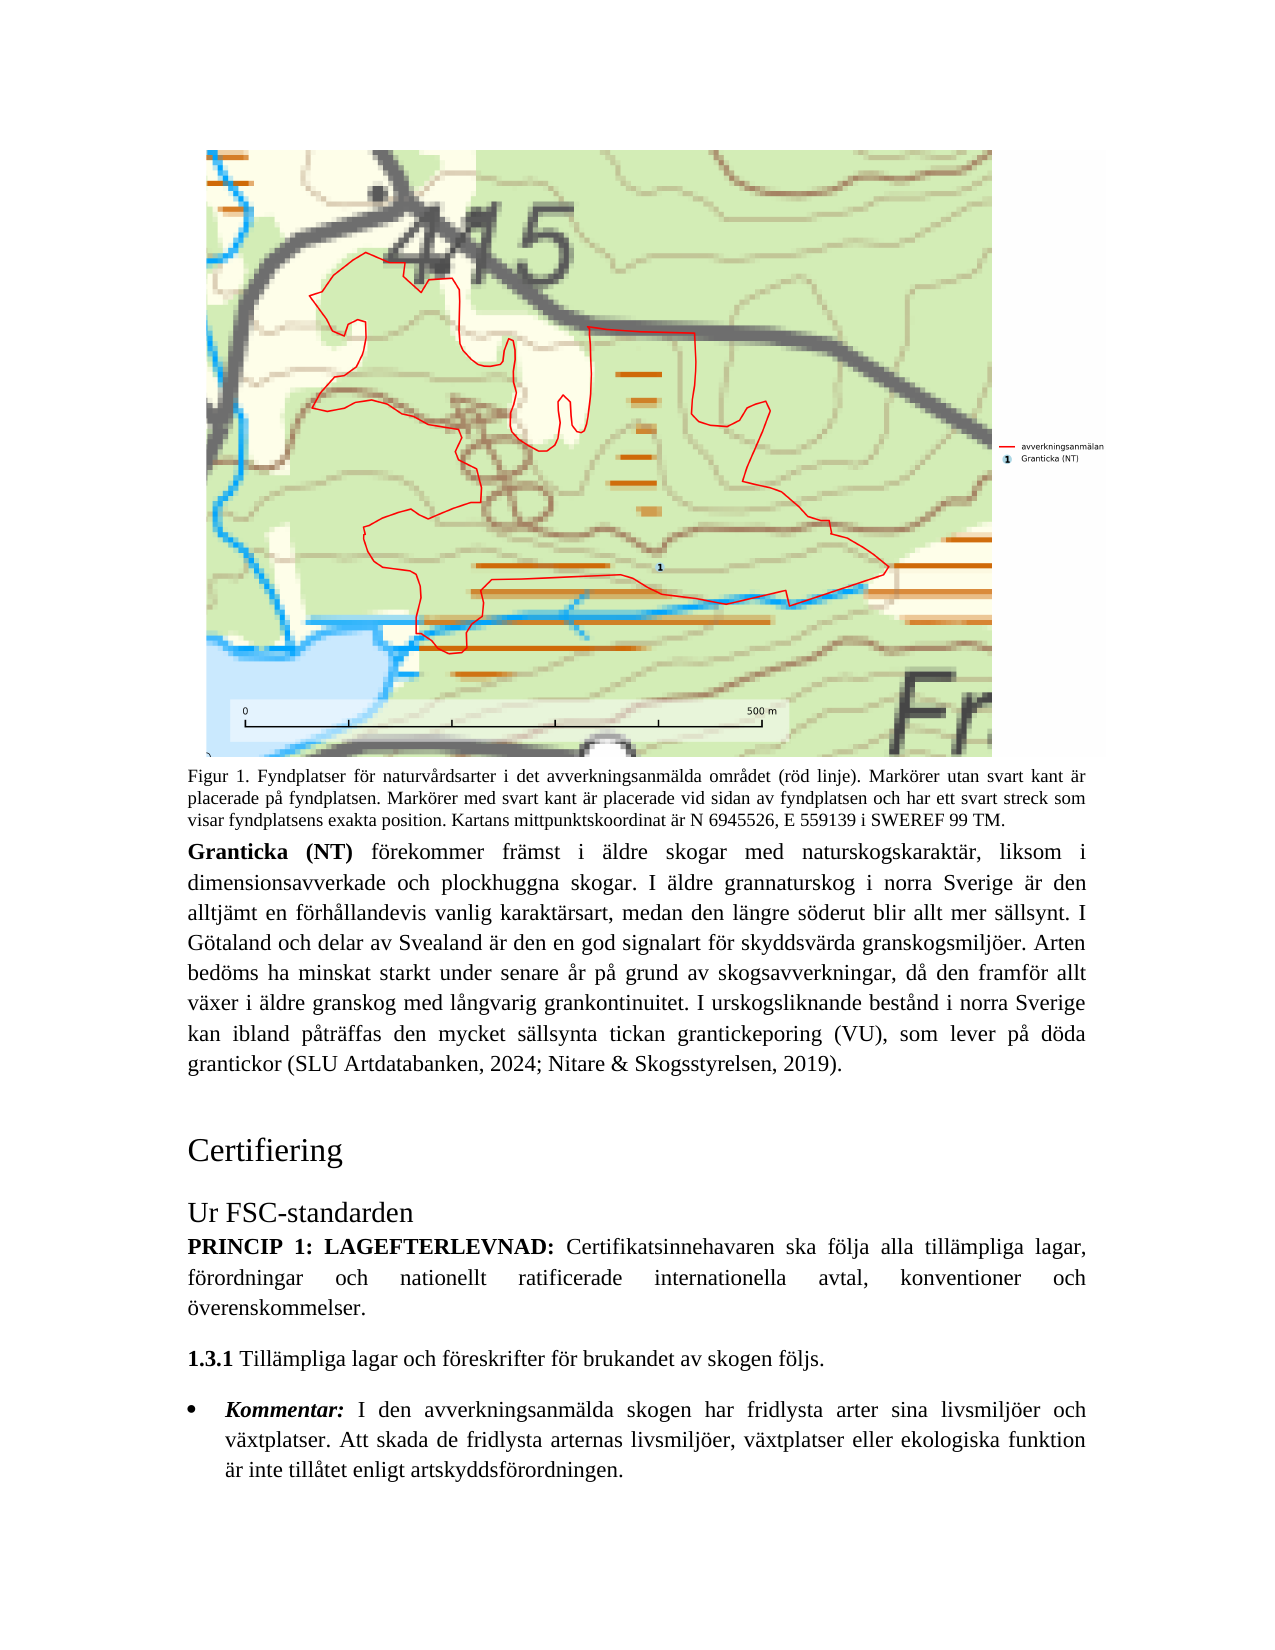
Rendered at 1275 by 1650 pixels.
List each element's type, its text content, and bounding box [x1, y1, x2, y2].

text Figur 1. Fyndplatser för naturvårdsarter i det avverkningsanmälda området (röd linje). Markörer utan svart kant är placerade på fyndplatsen. Markörer med svart kant är placerade vid sidan av fyndplatsen och har ett svart streck som visar fyndplatsens exakta position. Kartans mittpunktskoordinat är N 6945526, E 559139 i SWEREF 99 TM. [187, 765, 1087, 830]
subtitle Certifiering [187, 1130, 1087, 1168]
picture [206, 150, 1107, 757]
text Granticka (NT) förekommer främst i äldre skogar med naturskogskaraktär, liksom i dimensionsavverkade och plockhuggna skogar. I äldre grannaturskog i norra Sverige är den alltjämt en förhållandevis vanlig karaktärsart, medan den längre söderut blir allt mer sällsynt. I Götaland och delar av Svealand är den en god signalart för skyddsvärda granskogsmiljöer. Arten bedöms ha minskat starkt under senare år på grund av skogsavverkningar, då den framför allt växer i äldre granskog med långvarig grankontinuitet. I urskogsliknande bestånd i norra Sverige kan ibland påträffas den mycket sällsynta tickan grantickeporing (VU), som lever på döda grantickor (SLU Artdatabanken, 2024; Nitare & Skogsstyrelsen, 2019). [187, 838, 1087, 1076]
text PRINCIP 1: LAGEFTERLEVNAD: Certifikatsinnehavaren ska följa alla tillämpliga lagar, förordningar och nationellt ratificerade internationella avtal, konventioner och överenskommelser. [187, 1233, 1087, 1320]
subtitle Ur FSC-standarden [187, 1195, 1087, 1228]
list Kommentar: I den avverkningsanmälda skogen har fridlysta arter sina livsmiljöer och växtplatser. Att skada de fridlysta arternas livsmiljöer, växtplatser eller ekologiska funktion är inte tillåtet enligt artskyddsförordningen. [187, 1396, 1087, 1483]
text 1.3.1 Tillämpliga lagar och föreskrifter för brukandet av skogen följs. [187, 1345, 1087, 1371]
